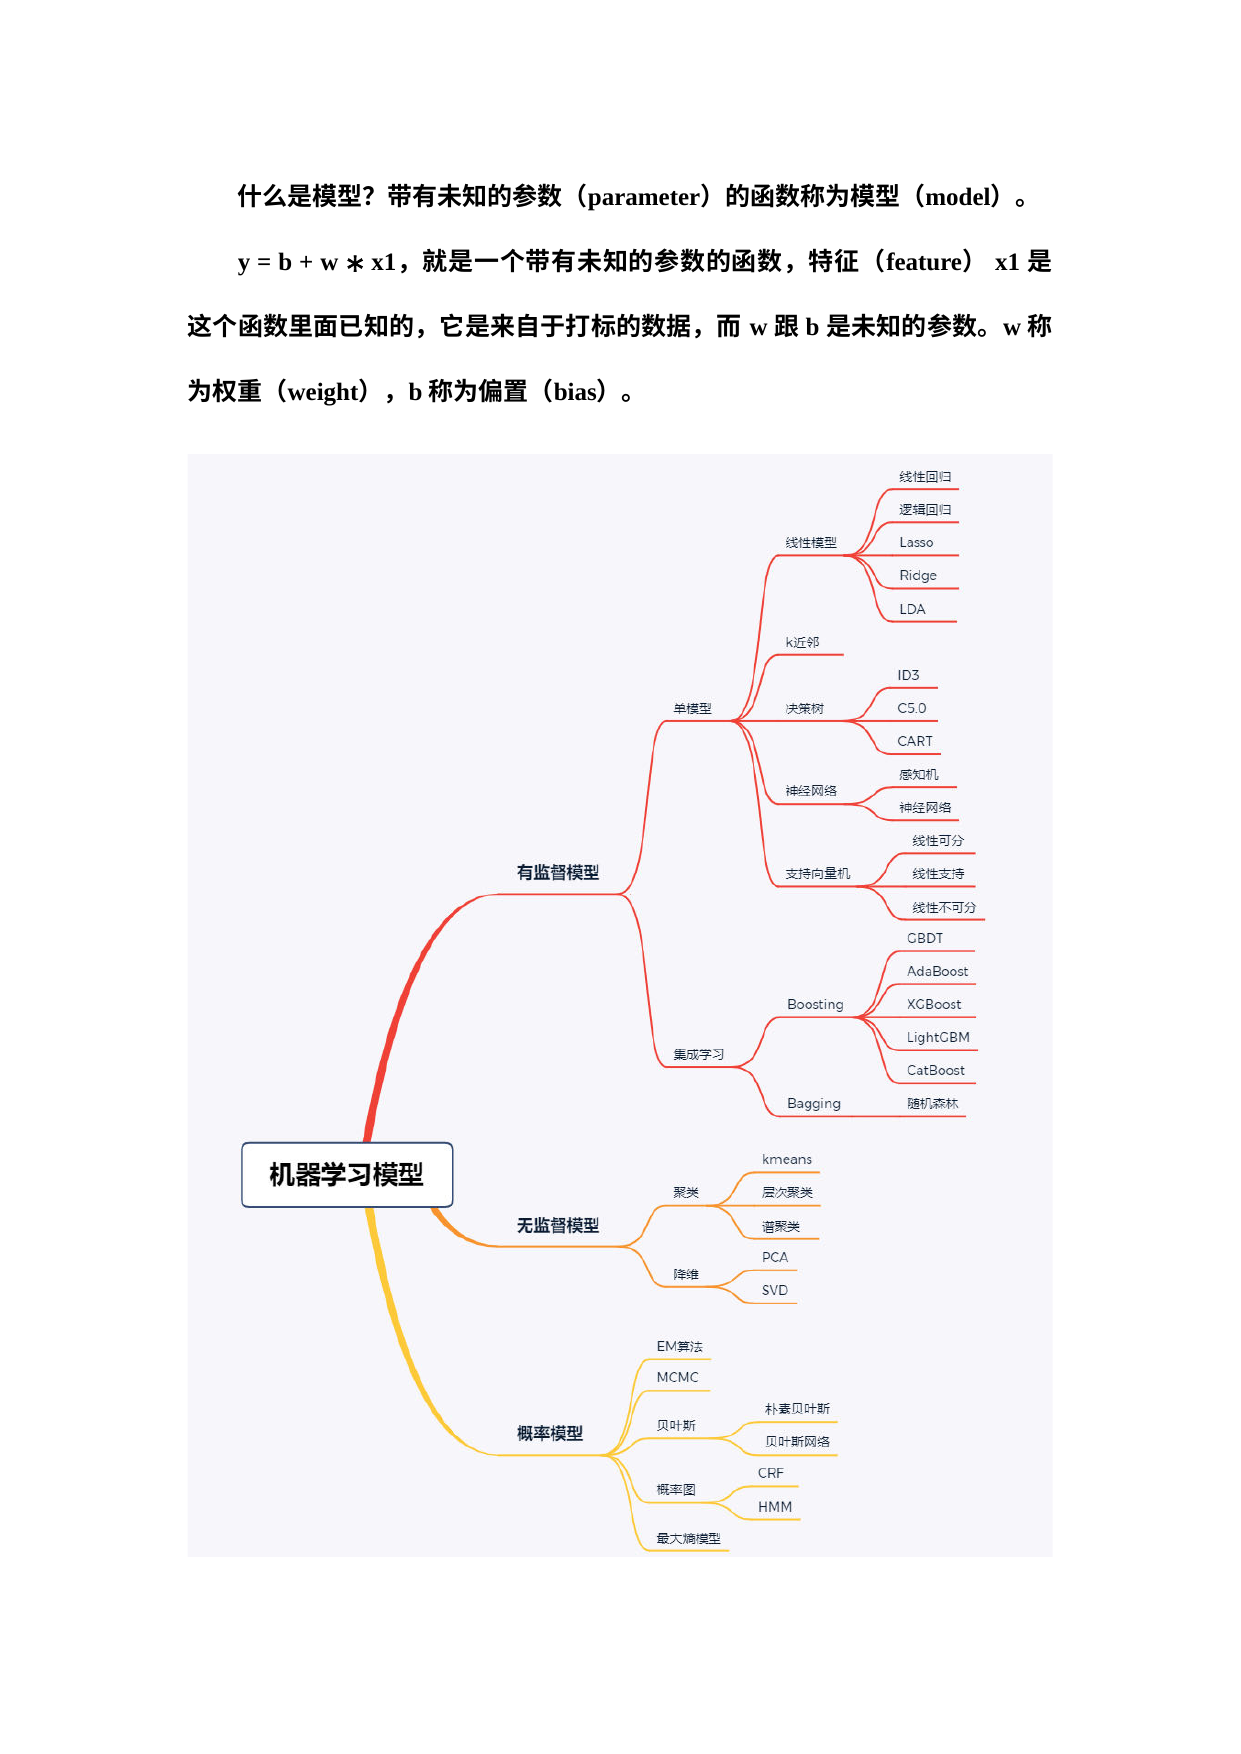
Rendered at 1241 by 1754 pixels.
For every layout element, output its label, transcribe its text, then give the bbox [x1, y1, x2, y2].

picture [187, 454, 1053, 1557]
text 什么是模型？带有未知的参数（parameter）的函数称为模型（model）。 [187, 162, 1053, 227]
text y = b + w ∗ x1，就是一个带有未知的参数的函数，特征（feature） x1 是这个函数里面已知的，它是来自于打标的数据，而 w 跟 b 是未知的参数。w 称为权重（weight），b 称为偏置（bias）。 [187, 227, 1053, 422]
